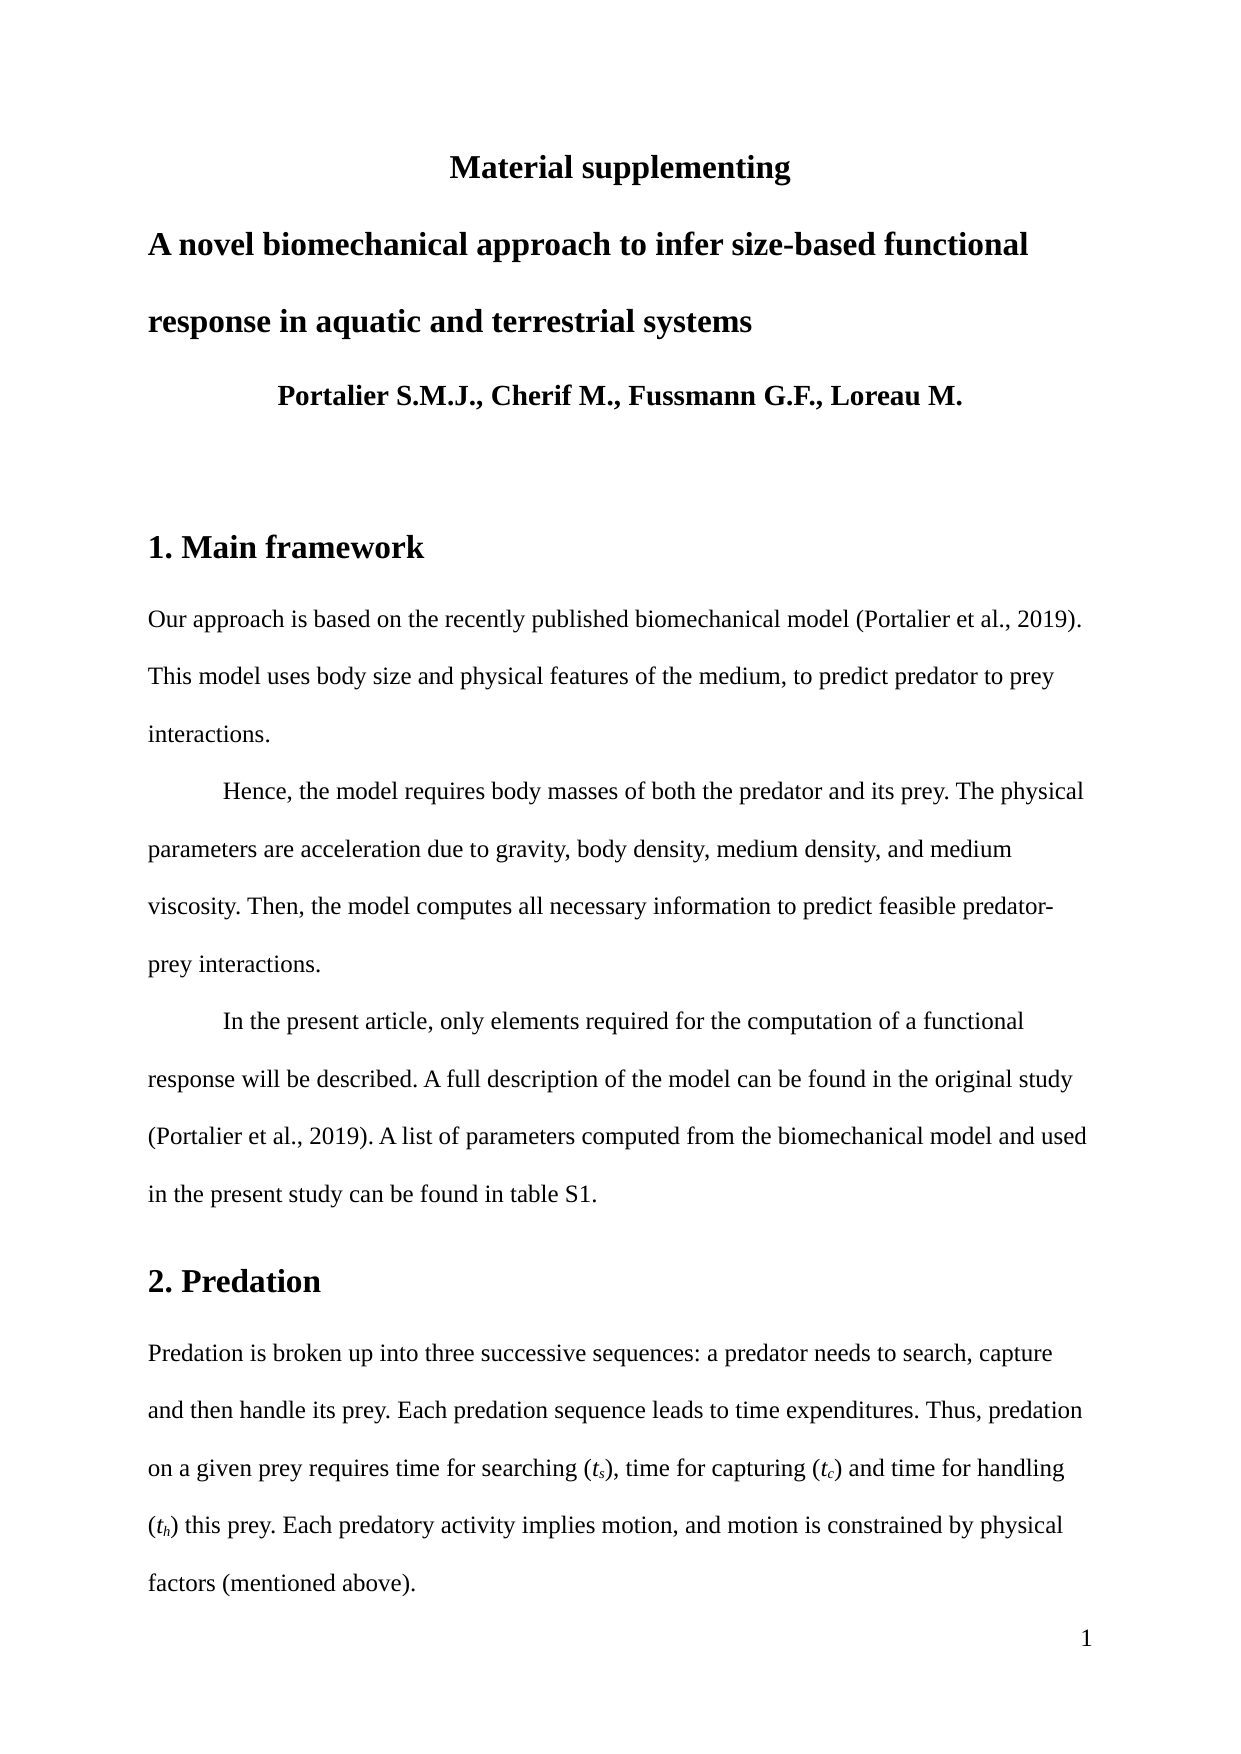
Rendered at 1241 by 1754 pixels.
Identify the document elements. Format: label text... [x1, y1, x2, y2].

text Predation is broken up into three successive sequences: a predator needs to search, capture and then handle its prey. Each predation sequence leads to time expenditures. Thus, predation on a given prey requires time for searching (ts), time for capturing (tc) and time for handling (th) this prey. Each predatory activity implies motion, and motion is constrained by physical factors (mentioned above). [148, 1338, 1093, 1597]
text A novel biomechanical approach to infer size-based functional response in aquatic and terrestrial systems [148, 224, 1093, 339]
subtitle 1. Main framework [148, 527, 1093, 566]
text Portalier S.M.J., Cherif M., Fussmann G.F., Loreau M. [148, 378, 1093, 411]
text Material supplementing [148, 148, 1093, 186]
subtitle 2. Predation [148, 1261, 1093, 1300]
text Our approach is based on the recently published biomechanical model (Portalier et al., 2019)⁠. This model uses body size and physical features of the medium, to predict predator to prey interactions. [148, 604, 1093, 748]
text Hence, the model requires body masses of both the predator and its prey. The physical parameters are acceleration due to gravity, body density, medium density, and medium viscosity. Then, the model computes all necessary information to predict feasible predator-prey interactions. In the present article, only elements required for the computation of a functional response will be described. A full description of the model can be found in the original study (Portalier et al., 2019)⁠. A list of parameters computed from the biomechanical model and used in the present study can be found in table S1. [148, 776, 1093, 1208]
